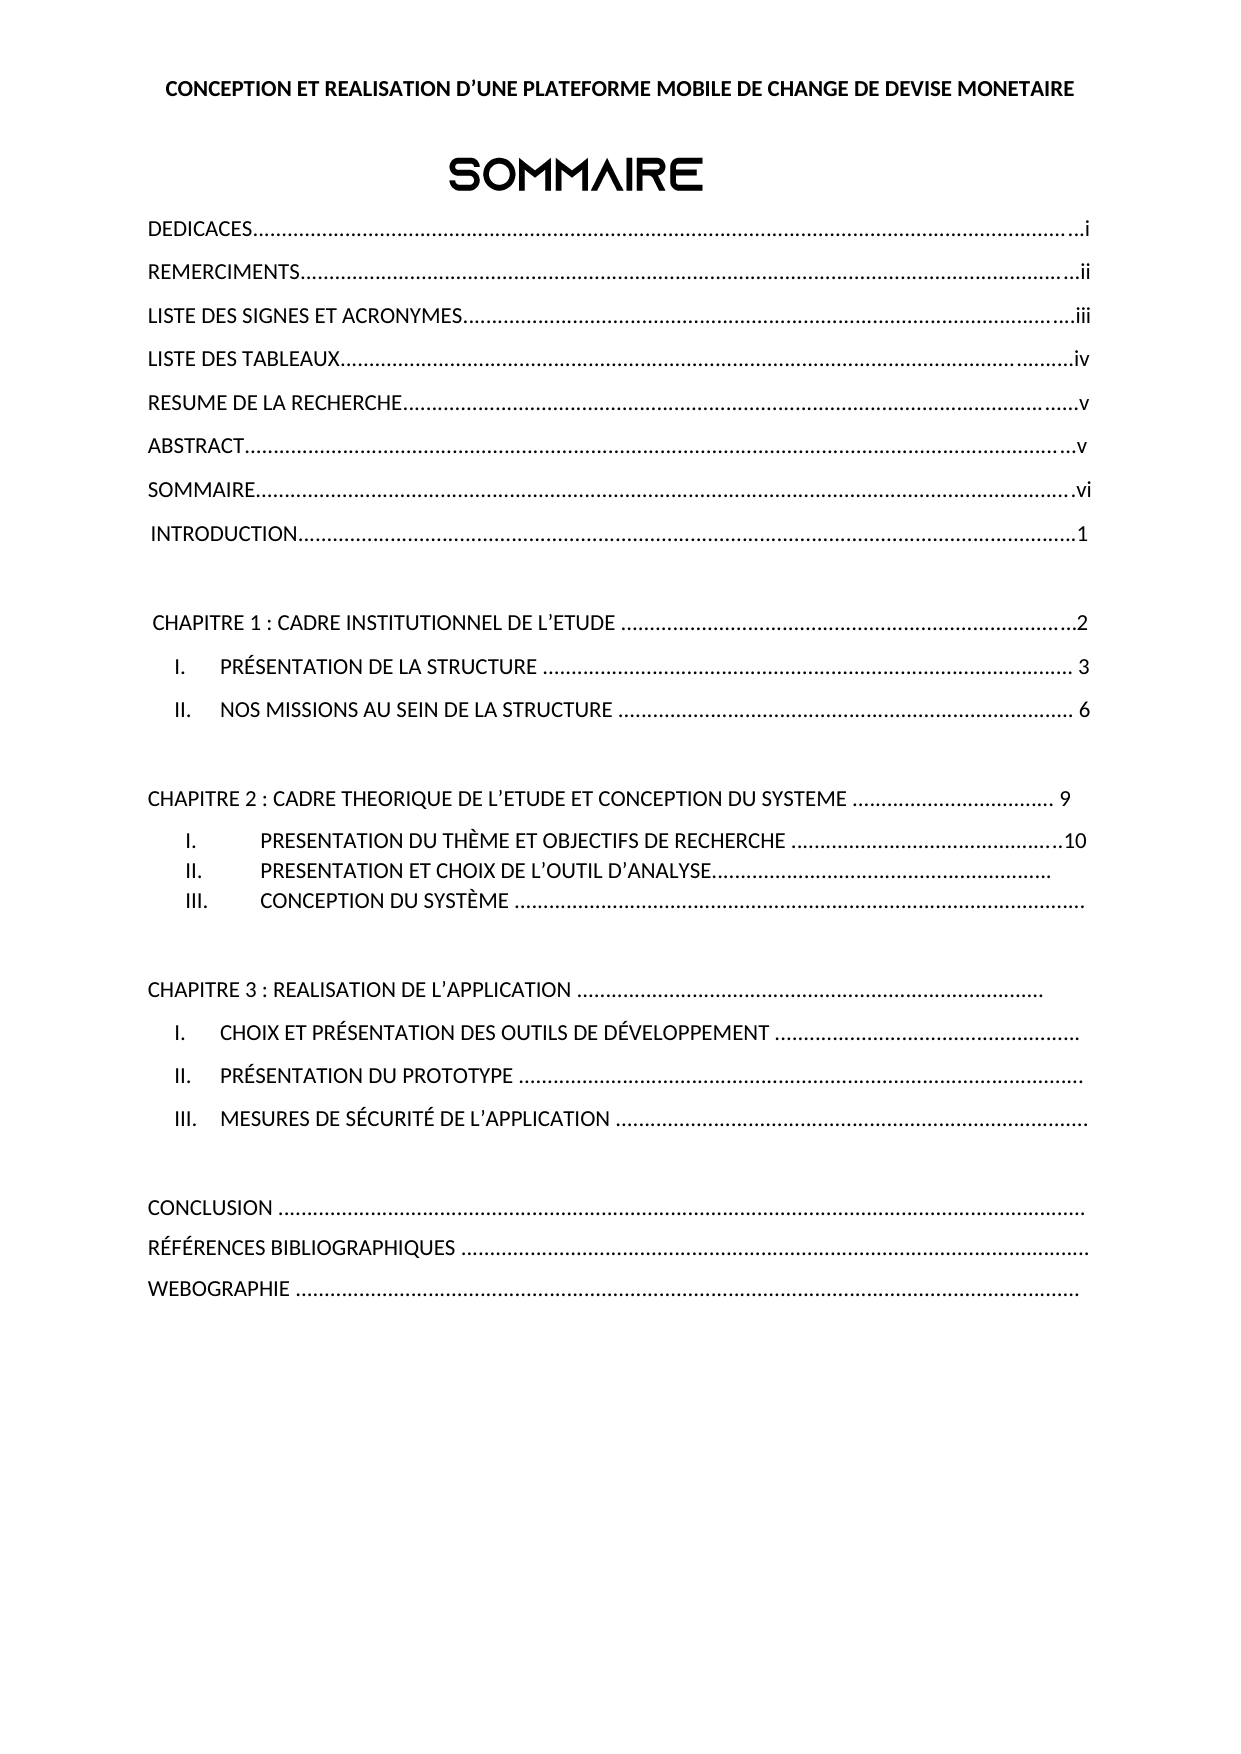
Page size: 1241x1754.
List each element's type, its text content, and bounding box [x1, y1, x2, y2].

text CHAPITRE 2 : CADRE THEORIQUE DE L’ETUDE ET CONCEPTION DU SYSTEME ................................... 9 [148, 784, 1093, 812]
list PRÉSENTATION DE LA STRUCTURE ............................................................................................ 3 [174, 652, 1093, 680]
text RESUME DE LA RECHERCHE.....................................................................................................................v [148, 388, 1093, 416]
text SOMMAIRE..............................................................................................................................................vi [148, 475, 1093, 503]
text CHAPITRE 3 : REALISATION DE L’APPLICATION ................................................................................. [148, 975, 1093, 1003]
text ABSTRACT................................................................................................................................................v [148, 432, 1093, 459]
text RÉFÉRENCES BIBLIOGRAPHIQUES ............................................................................................................. [148, 1233, 1093, 1261]
list MESURES DE SÉCURITÉ DE L’APPLICATION .................................................................................. [174, 1104, 1093, 1132]
text LISTE DES SIGNES ET ACRONYMES..........................................................................................................iii [148, 301, 1093, 329]
list PRESENTATION ET CHOIX DE L’OUTIL D’ANALYSE........................................................... [185, 856, 1093, 884]
list PRESENTATION DU THÈME ET OBJECTIFS DE RECHERCHE ...............................................10 [185, 826, 1093, 854]
text CONCLUSION ............................................................................................................................................ [148, 1193, 1093, 1221]
text CHAPITRE 1 : CADRE INSTITUTIONNEL DE L’ETUDE ............................................................................…2 [148, 608, 1093, 636]
list CHOIX ET PRÉSENTATION DES OUTILS DE DÉVELOPPEMENT ..................................................... [174, 1018, 1093, 1046]
text WEBOGRAPHIE ........................................................................................................................................ [148, 1274, 1093, 1302]
list CONCEPTION DU SYSTÈME ................................................................................................... [185, 887, 1093, 915]
text DEDICACES................................................................................................................................................i [148, 214, 1093, 242]
text INTRODUCTION.......................................................................................................................................1 [148, 519, 1093, 547]
text LISTE DES TABLEAUX...............................................................................................................................iv [148, 344, 1093, 372]
list NOS MISSIONS AU SEIN DE LA STRUCTURE ............................................................................... 6 [174, 695, 1093, 723]
picture [447, 152, 737, 199]
list PRÉSENTATION DU PROTOTYPE .................................................................................................. [174, 1061, 1093, 1089]
text REMERCIMENTS.......................................................................................................................................ii [148, 257, 1093, 285]
